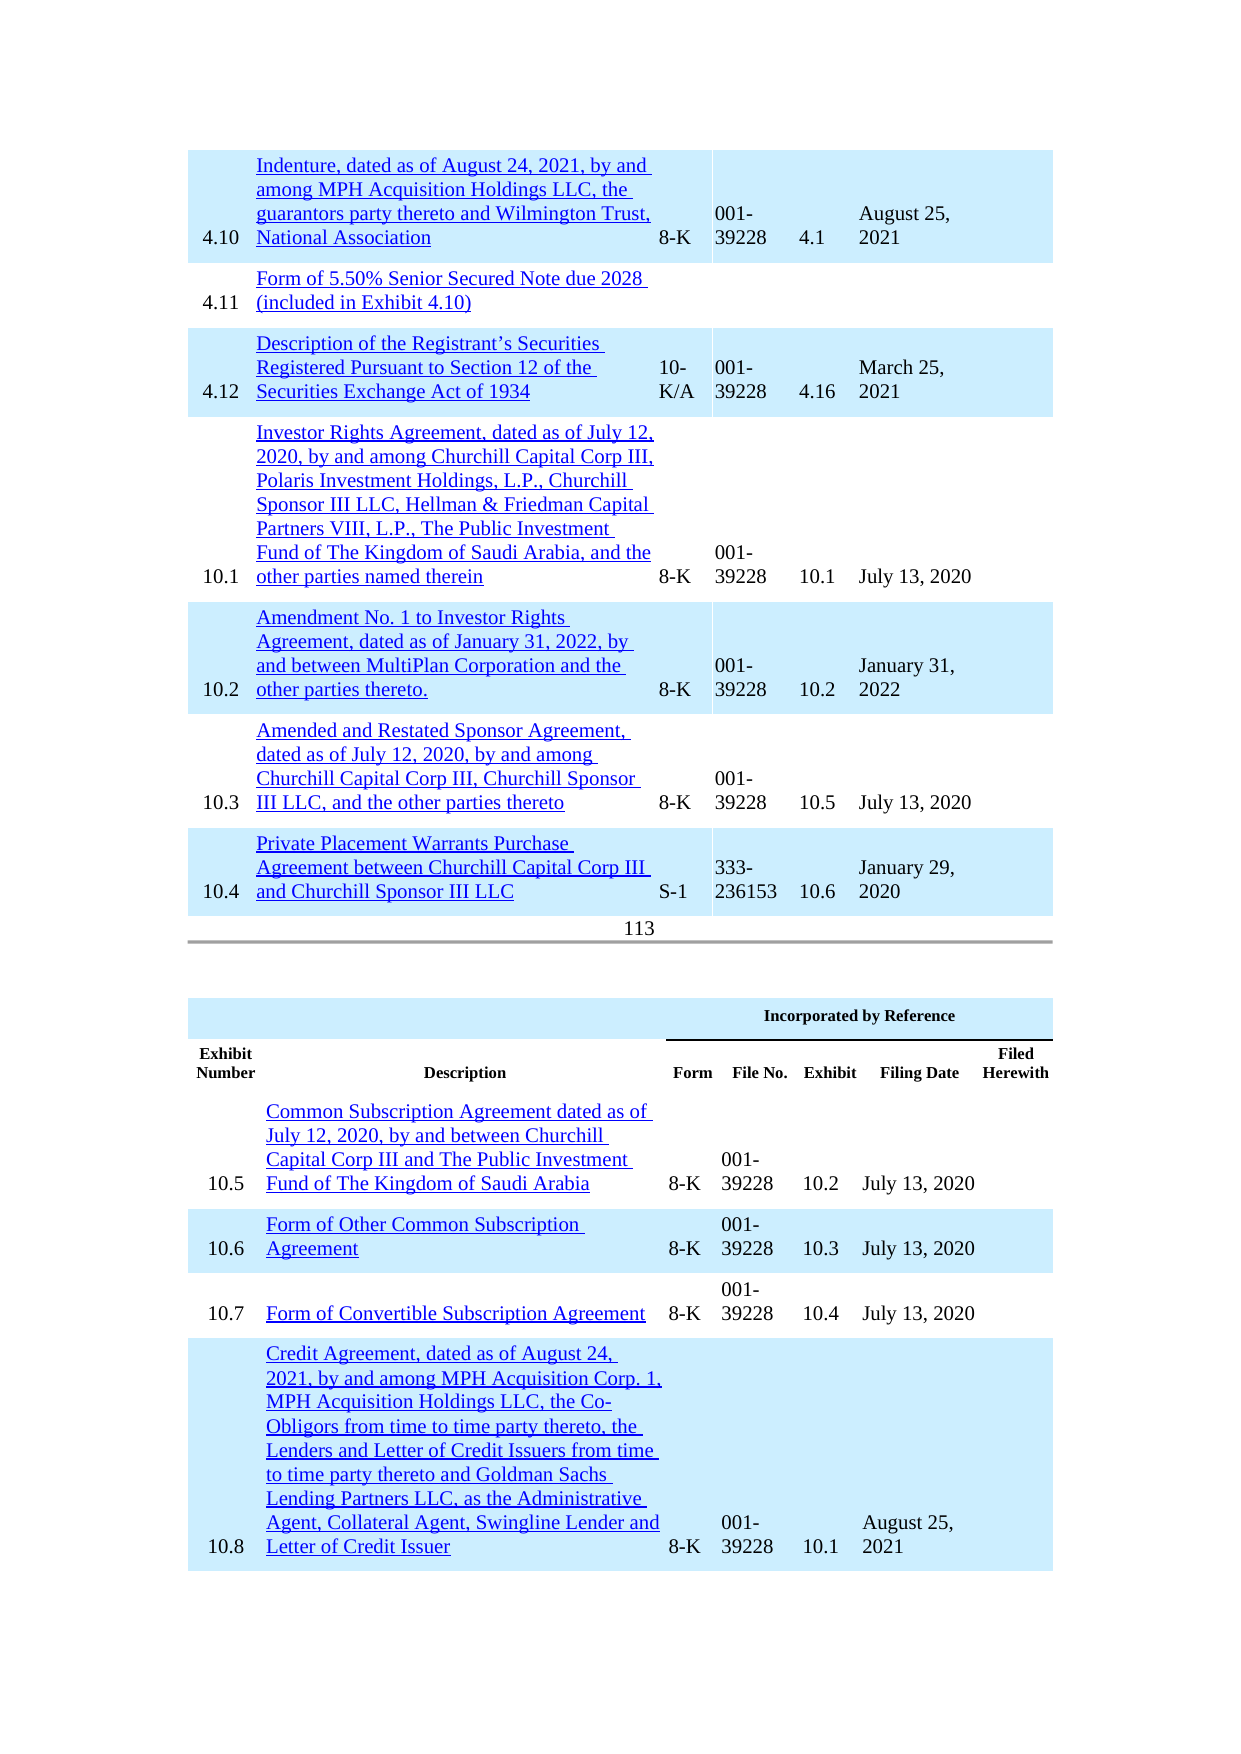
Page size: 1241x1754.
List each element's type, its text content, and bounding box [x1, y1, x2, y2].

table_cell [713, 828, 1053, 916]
text 113 [187, 916, 1053, 940]
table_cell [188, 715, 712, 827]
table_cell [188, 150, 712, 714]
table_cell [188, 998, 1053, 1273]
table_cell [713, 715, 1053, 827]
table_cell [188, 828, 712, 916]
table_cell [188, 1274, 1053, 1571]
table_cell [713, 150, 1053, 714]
